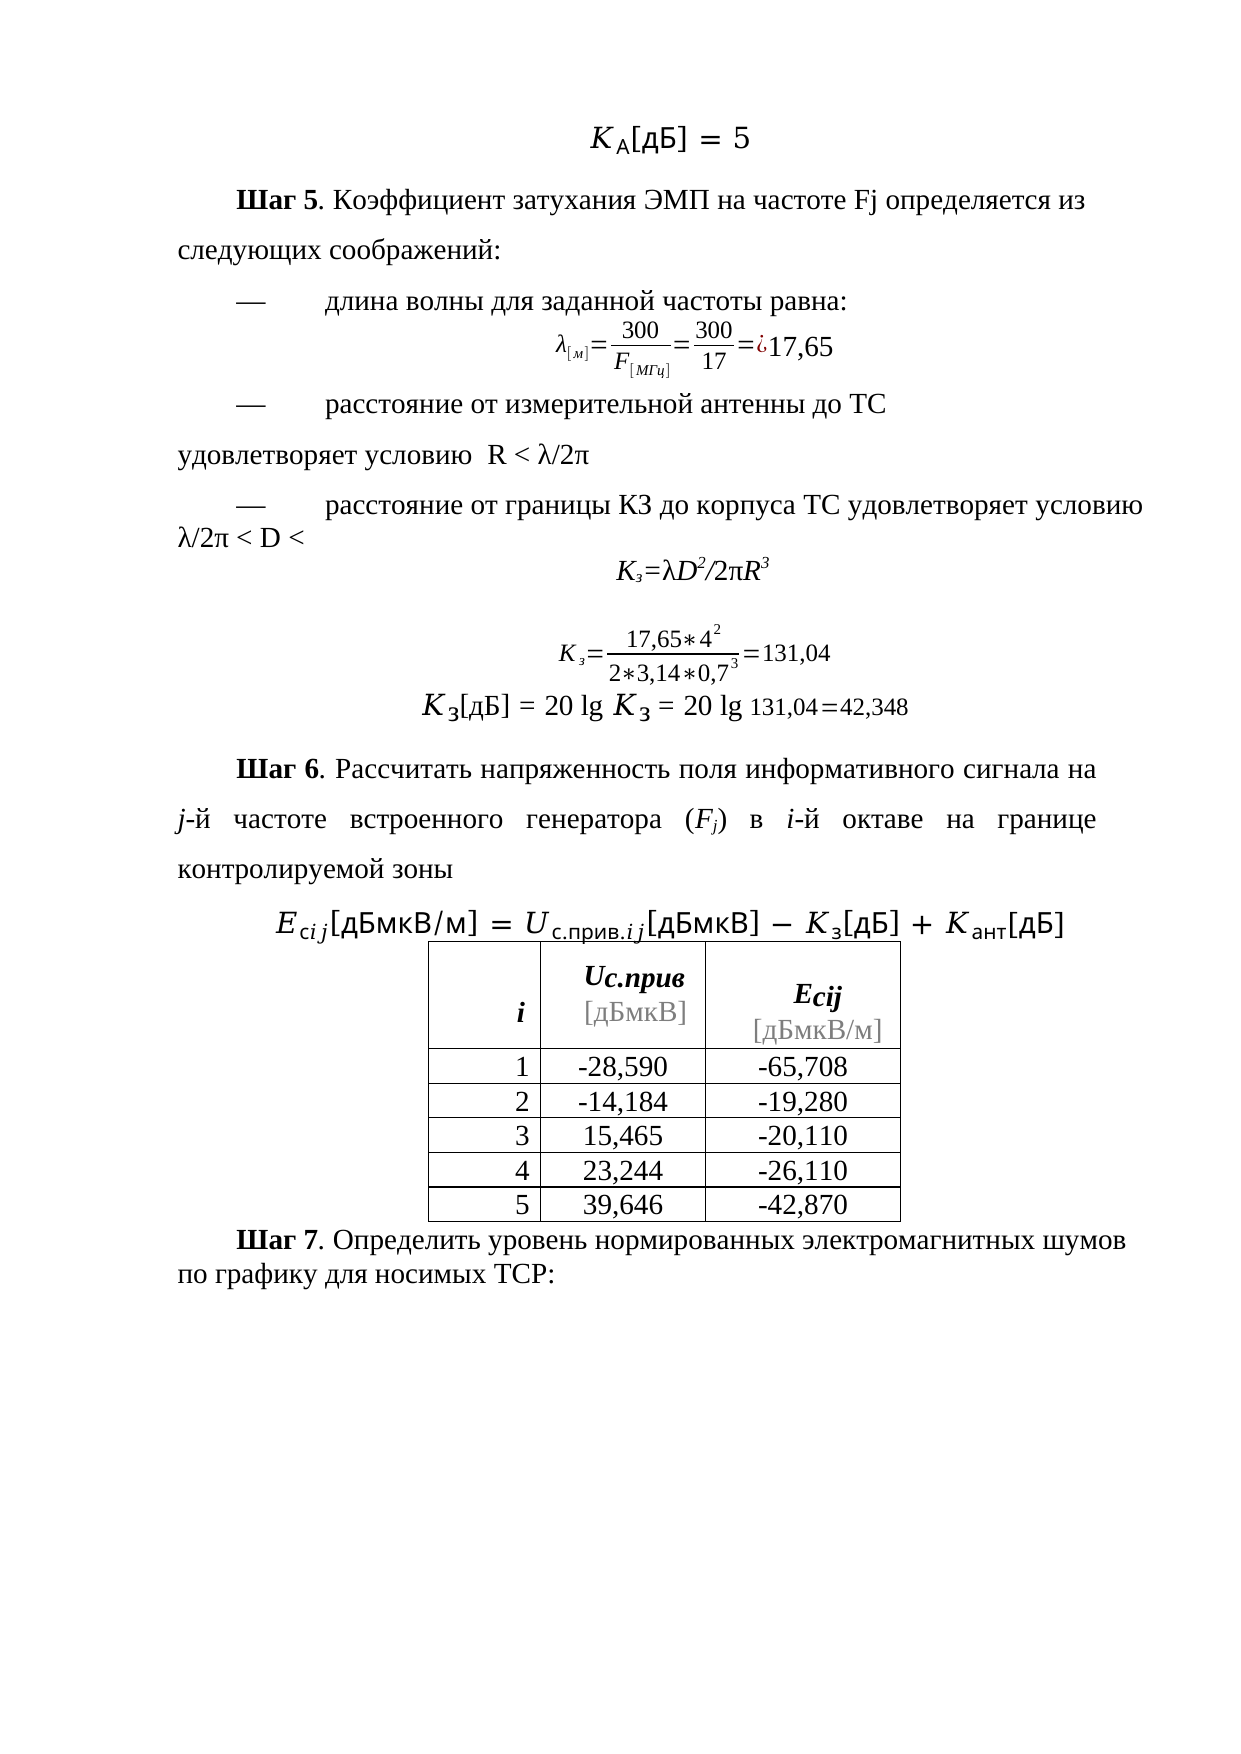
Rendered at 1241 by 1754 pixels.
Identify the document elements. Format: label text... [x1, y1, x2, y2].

table_cell 5 [429, 1188, 540, 1221]
table_cell 23,244 [541, 1153, 705, 1186]
text 𝐸с𝑖𝑗[дБмкВ⁄м] = 𝑈с.прив.𝑖𝑗[дБмкВ] − 𝐾з[дБ] + 𝐾ант[дБ] [206, 902, 1133, 941]
table_cell 15,465 [541, 1118, 705, 1152]
list Шаг 7. Определить уровень нормированных электромагнитных шумов по графику для носимых ТСР: [177, 1222, 1152, 1289]
list расстояние от границы КЗ до корпуса ТС удовлетворяет условию λ/2π < D < [177, 488, 1152, 554]
table_cell -14,184 [541, 1084, 705, 1117]
table_cell -28,590 [541, 1049, 705, 1083]
table_header Uс.прив [дБмкВ] [541, 942, 705, 1048]
table_cell -42,870 [706, 1188, 900, 1221]
table_cell 1 [429, 1049, 540, 1083]
list расстояние от измерительной антенны до ТС удовлетворяет условию R < λ/2π [177, 386, 1063, 471]
table_cell 3 [429, 1118, 540, 1152]
table_cell -65,708 [706, 1049, 900, 1083]
table_header Eсij [дБмкВ/м] [706, 942, 900, 1048]
list Kз=λD2/2πR3 [177, 554, 1152, 587]
table_cell -20,110 [706, 1118, 900, 1152]
table_header i [429, 942, 540, 1048]
table_cell -19,280 [706, 1084, 900, 1117]
table_cell -26,110 [706, 1153, 900, 1186]
text 𝐾А[дБ] = 5 [205, 118, 1133, 159]
text Шаг 6. Рассчитать напряженность поля информативного сигнала на j-й частоте встроенного генератора (Fj) в i-й октаве на границе контролируемой зоны [177, 751, 1097, 885]
table_cell 2 [429, 1084, 540, 1117]
list длина волны для заданной частоты равна: [177, 283, 1152, 316]
text 𝐾з[дБ] = 20 lg 𝐾з = 20 lg [177, 687, 1152, 728]
text 17,65 [177, 316, 1152, 379]
table_cell 39,646 [541, 1188, 705, 1221]
table_cell 4 [429, 1153, 540, 1186]
text Шаг 5. Коэффициент затухания ЭМП на частоте Fj определяется из следующих соображений: [177, 182, 1118, 266]
